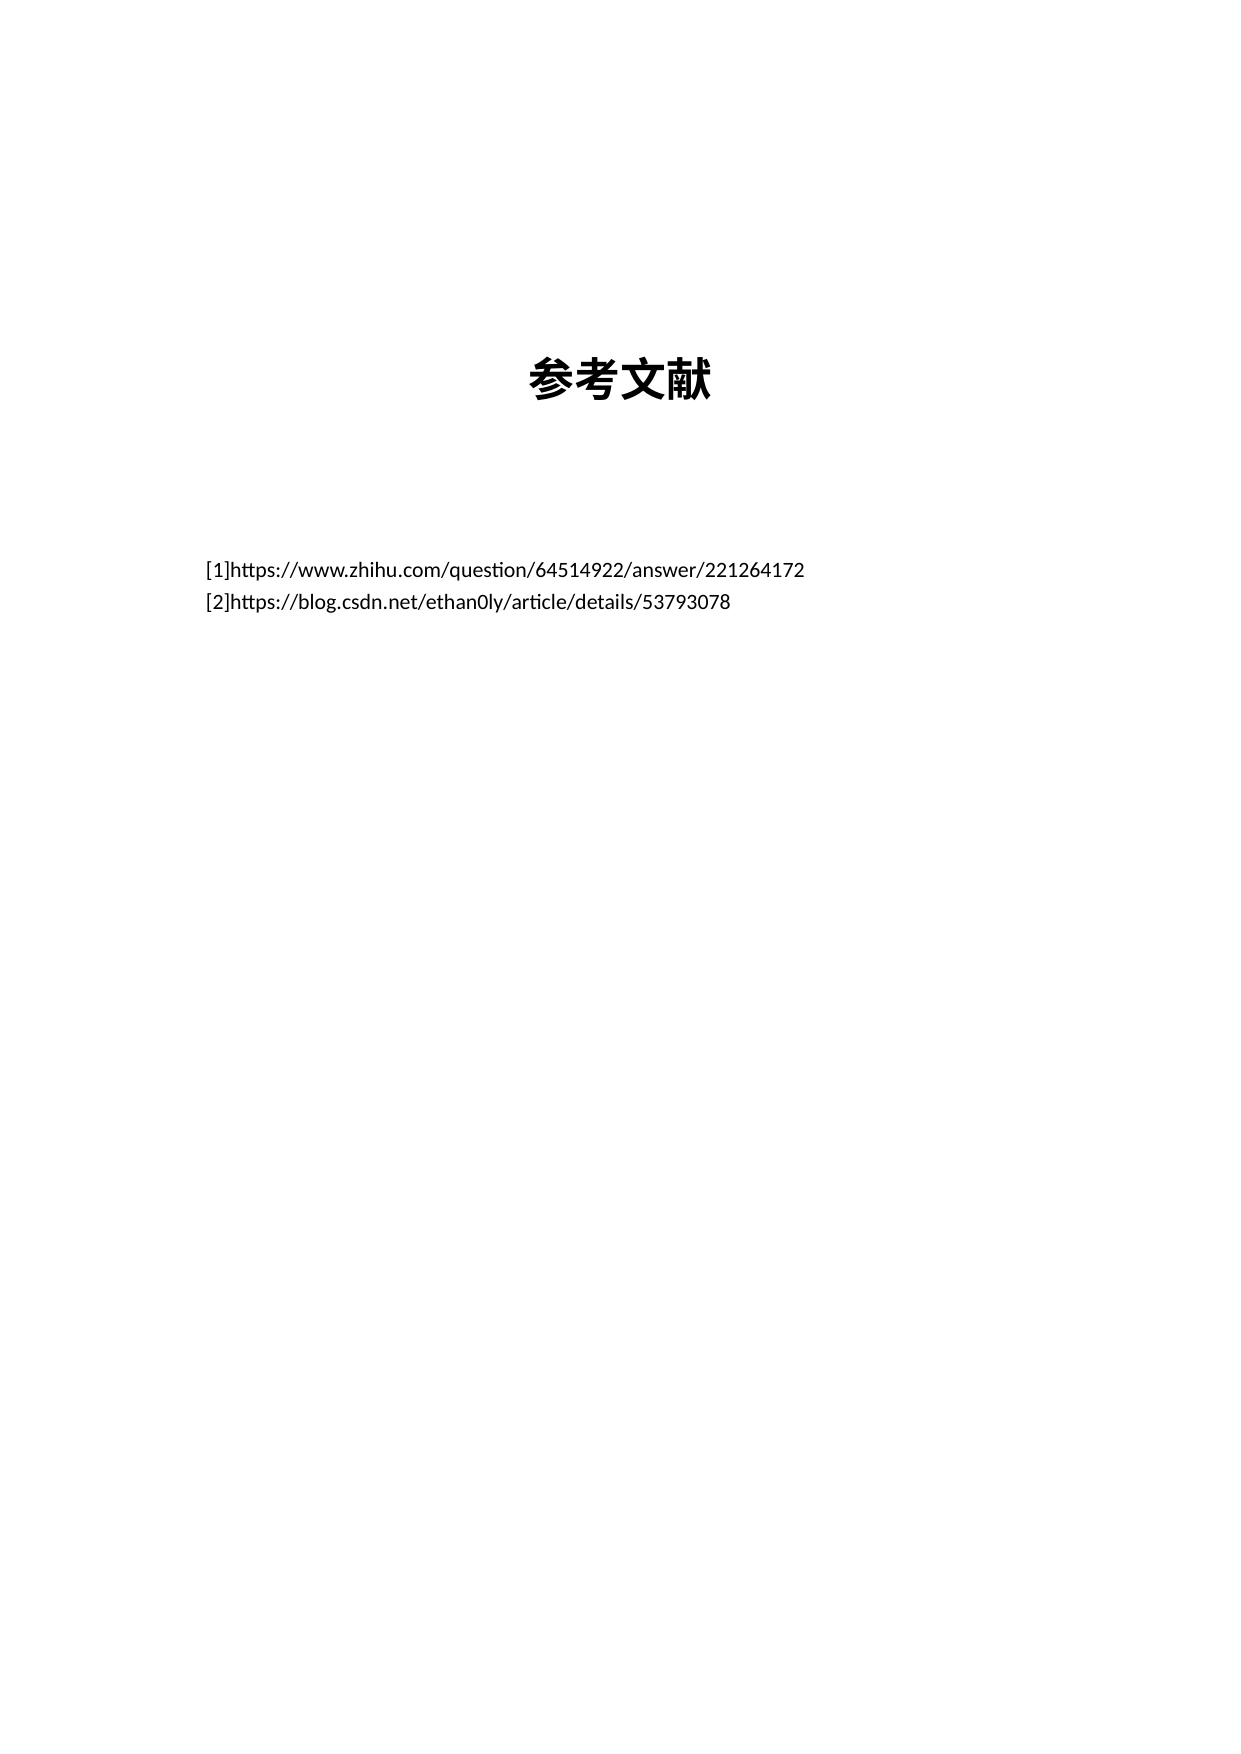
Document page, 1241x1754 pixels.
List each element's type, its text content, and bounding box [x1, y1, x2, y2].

text [2]https://blog.csdn.net/ethan0ly/article/details/53793078 [187, 585, 1053, 618]
text [1]https://www.zhihu.com/question/64514922/answer/221264172 [187, 553, 1053, 585]
subtitle 参考文献 [187, 327, 1053, 425]
